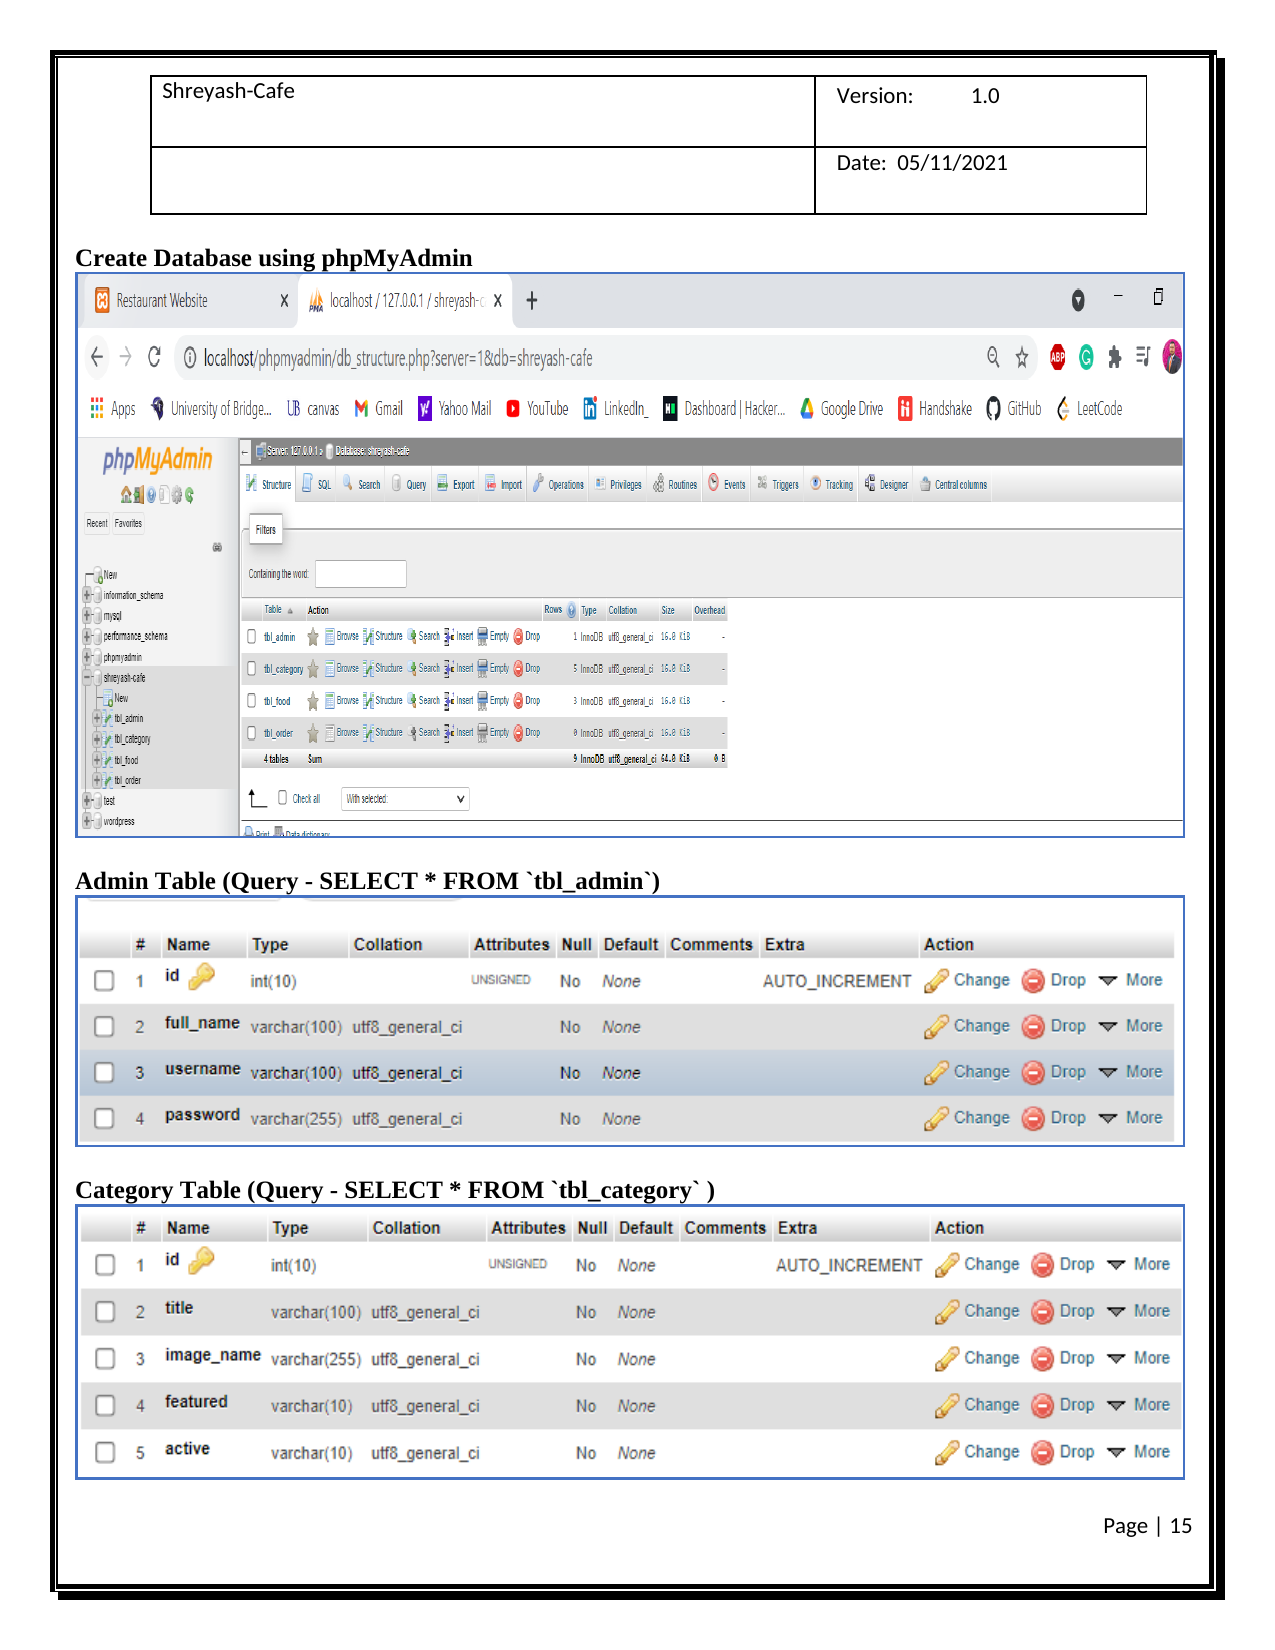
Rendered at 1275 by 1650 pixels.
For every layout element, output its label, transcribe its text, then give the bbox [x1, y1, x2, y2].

picture [78, 1207, 1183, 1477]
picture [78, 898, 1183, 1145]
text Admin Table (Query - SELECT * FROM `tbl_admin`) [75, 866, 1145, 895]
text Category Table (Query - SELECT * FROM `tbl_category` ) [75, 1175, 1145, 1204]
picture [78, 274, 1183, 836]
text Create Database using phpMyAdmin [75, 243, 1145, 272]
